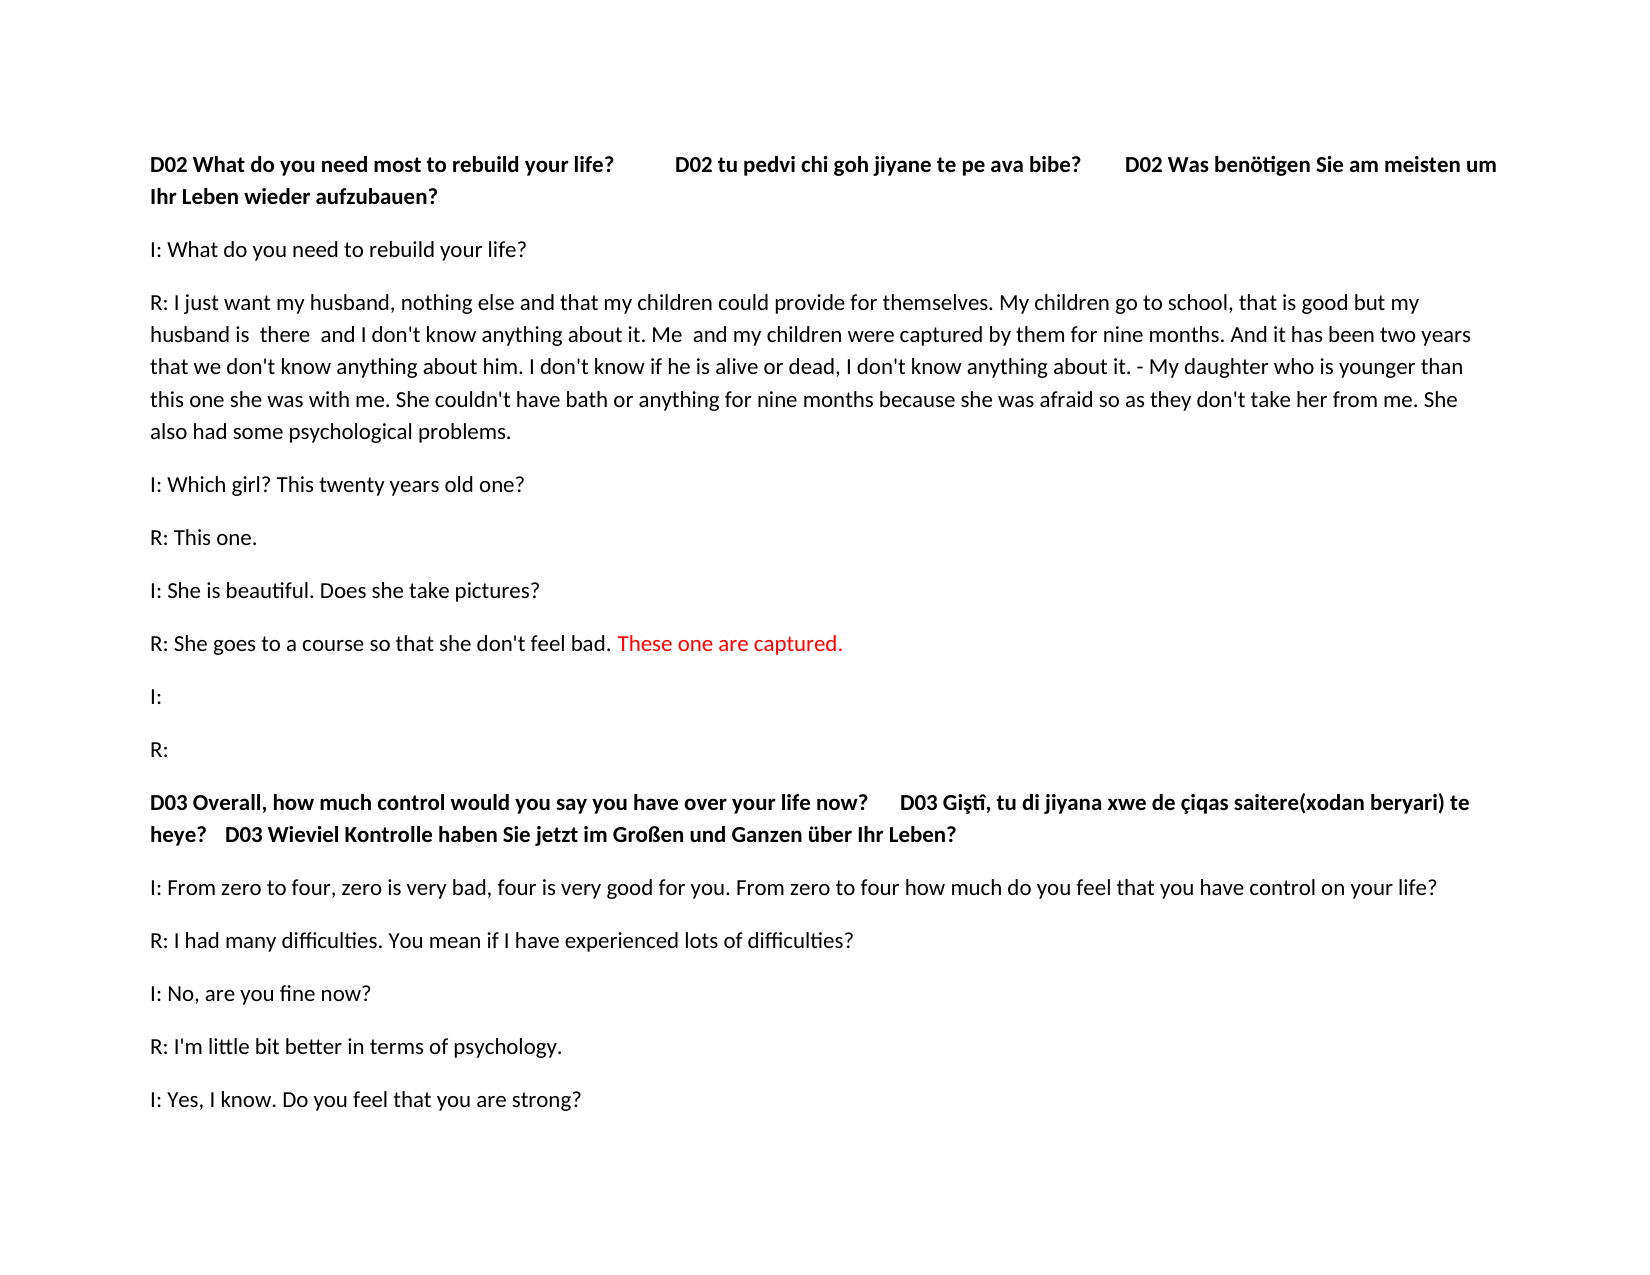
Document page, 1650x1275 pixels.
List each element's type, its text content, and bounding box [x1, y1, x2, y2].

text D02 What do you need most to rebuild your life? D02 tu pedvi chi goh jiyane te pe ava bibe? D02 Was benötigen Sie am meisten um Ihr Leben wieder aufzubauen? [150, 150, 1500, 210]
text R: This one. [150, 523, 1500, 551]
text I: Yes, I know. Do you feel that you are strong? [150, 1085, 1500, 1113]
text R: I'm little bit better in terms of psychology. [150, 1032, 1500, 1060]
text R: [150, 735, 1500, 763]
text R: I just want my husband, nothing else and that my children could provide for themselves. My children go to school, that is good but my husband is there and I don't know anything about it. Me and my children were captured by them for nine months. And it has been two years that we don't know anything about him. I don't know if he is alive or dead, I don't know anything about it. - My daughter who is younger than this one she was with me. She couldn't have bath or anything for nine months because she was afraid so as they don't take her from me. She also had some psychological problems. [150, 288, 1500, 445]
text D03 Overall, how much control would you say you have over your life now? D03 Giştî, tu di jiyana xwe de çiqas saitere(xodan beryari) te heye? D03 Wieviel Kontrolle haben Sie jetzt im Großen und Ganzen über Ihr Leben? [150, 788, 1500, 848]
text R: I had many difficulties. You mean if I have experienced lots of difficulties? [150, 926, 1500, 954]
text I: What do you need to rebuild your life? [150, 235, 1500, 263]
text I: Which girl? This twenty years old one? [150, 470, 1500, 498]
text I: [150, 682, 1500, 710]
text I: From zero to four, zero is very bad, four is very good for you. From zero to four how much do you feel that you have control on your life? [150, 873, 1500, 901]
text I: She is beautiful. Does she take pictures? [150, 576, 1500, 604]
text I: No, are you fine now? [150, 979, 1500, 1007]
text R: She goes to a course so that she don't feel bad. These one are captured. [150, 629, 1500, 657]
